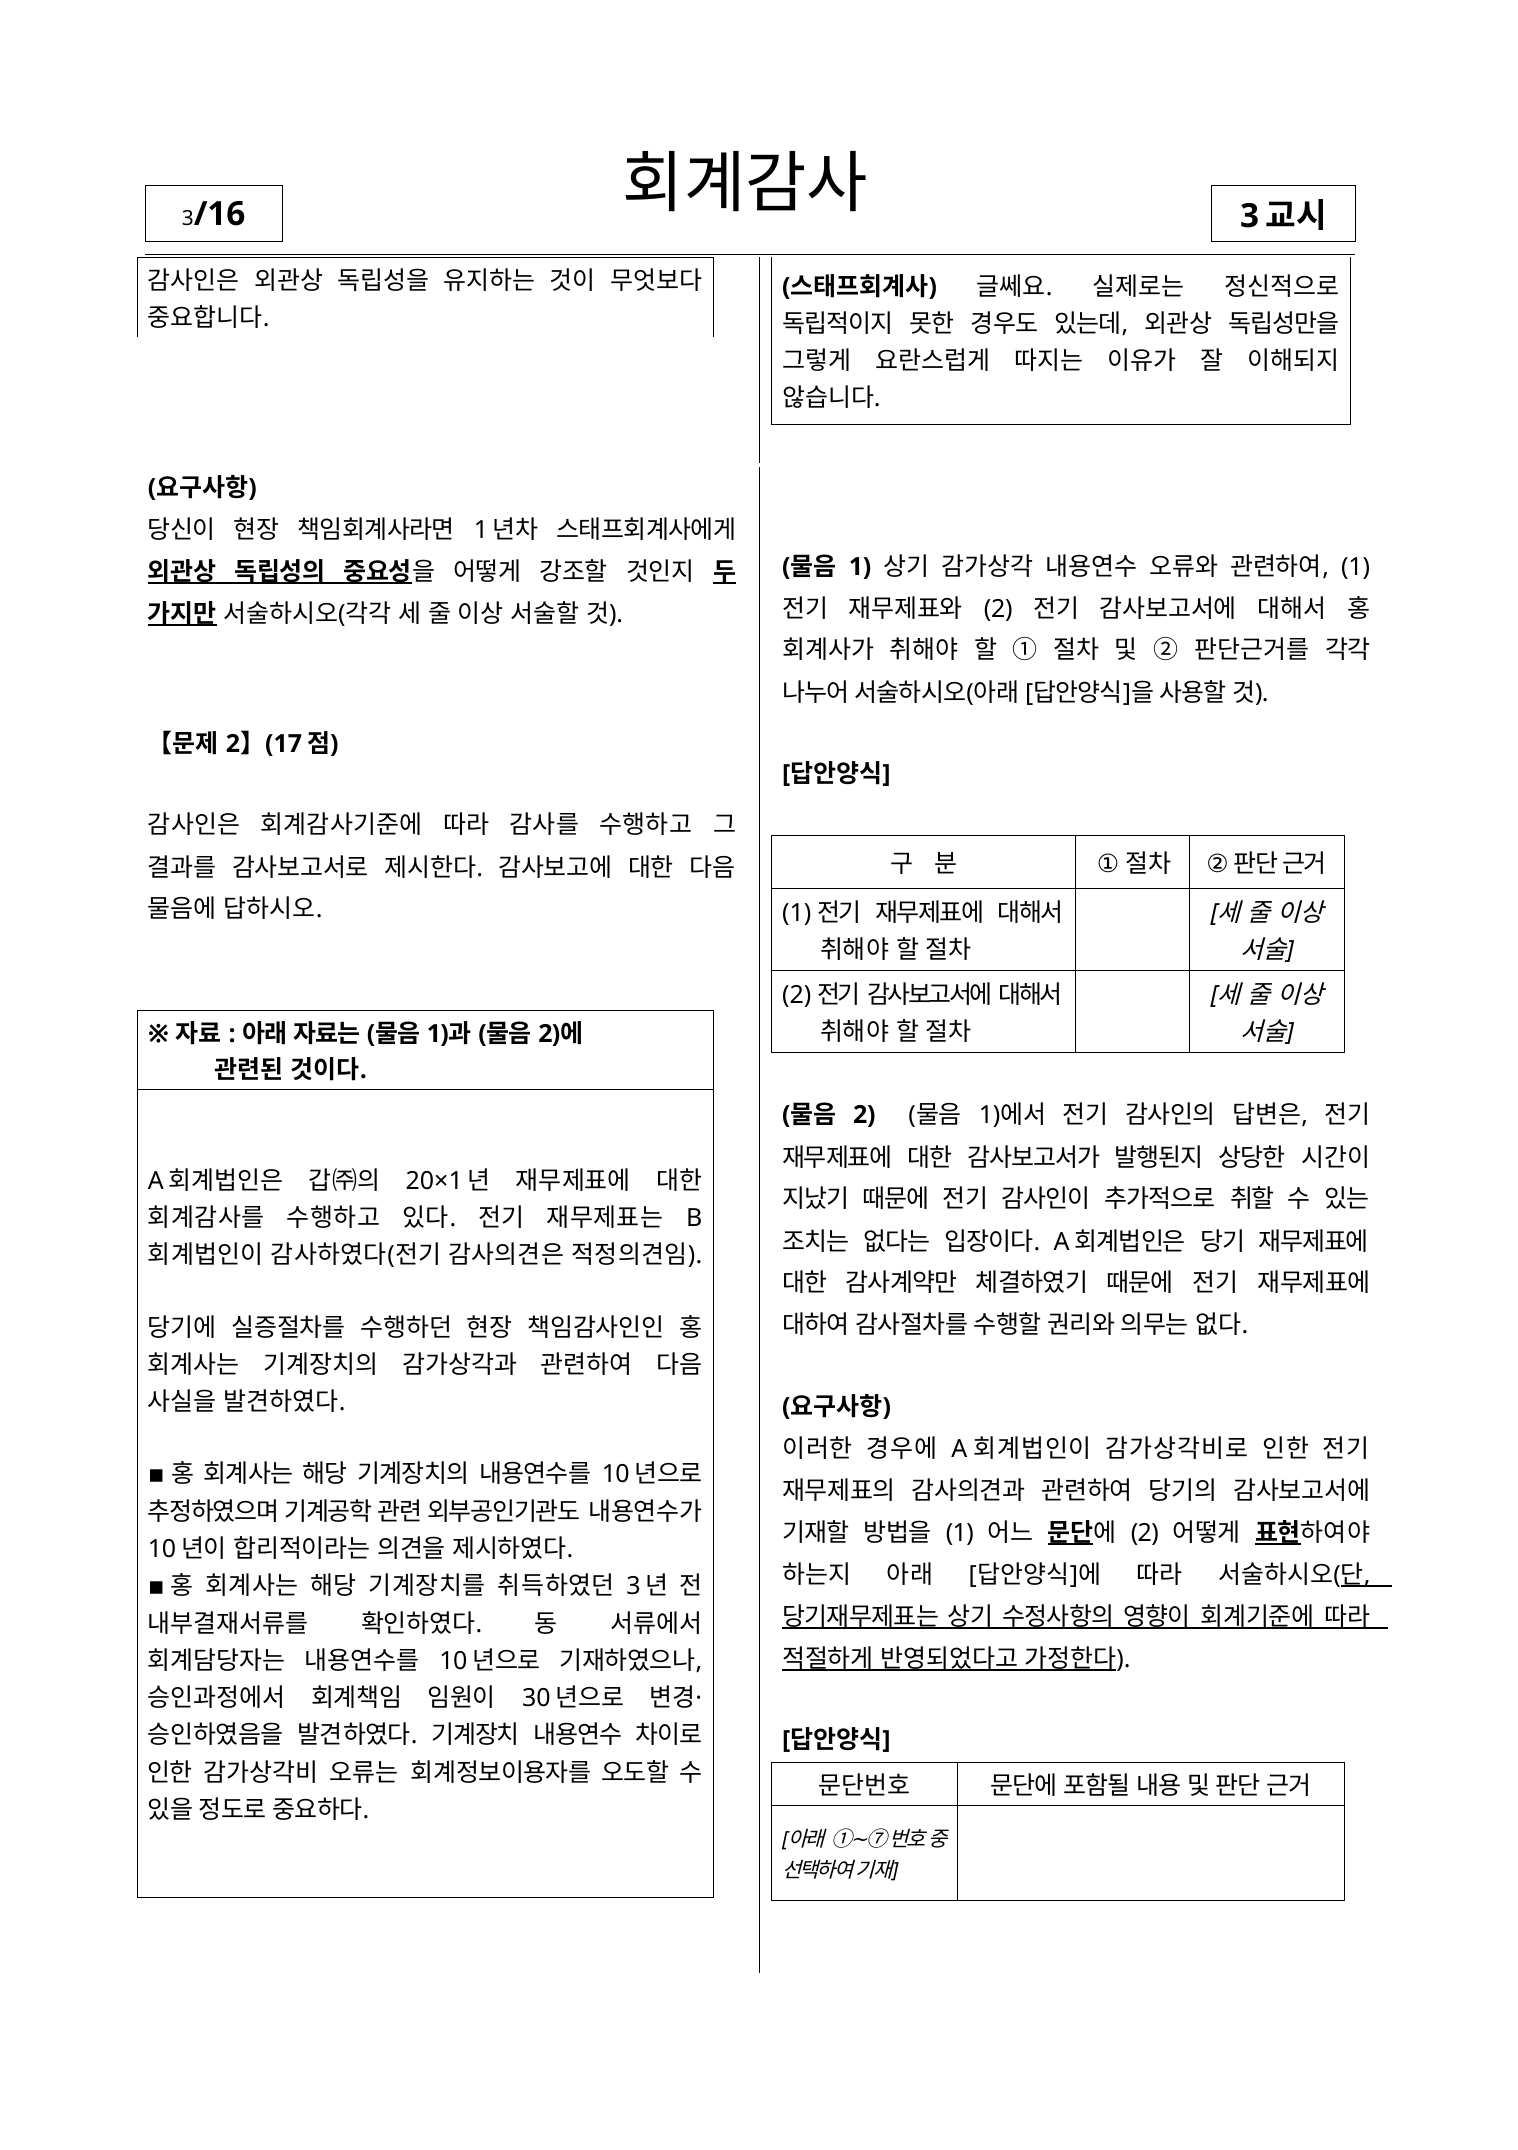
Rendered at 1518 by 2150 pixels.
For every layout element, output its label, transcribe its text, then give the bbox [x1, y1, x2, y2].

table_header (스태프회계사) 글쎄요. 실제로는 정신적으로 독립적이지 못한 경우도 있는데, 외관상 독립성만을 그렇게 요란스럽게 따지는 이유가 잘 이해되지 않습니다. [772, 257, 1350, 424]
table_header 문단번호 [772, 1763, 957, 1805]
text 【문제 2】(17점) [148, 723, 736, 760]
table_cell [아래 ①∼⑦ 번호 중 선택하여 기재] [772, 1806, 957, 1900]
table_cell [1076, 889, 1189, 970]
table_header 구 분 [772, 836, 1075, 888]
table_header 문단에 포함될 내용 및 판단 근거 [958, 1763, 1344, 1805]
table_header ① 절차 [1076, 836, 1189, 888]
text (물음 2) (물음 1)에서 전기 감사인의 답변은, 전기 재무제표에 대한 감사보고서가 발행된지 상당한 시간이 지났기 때문에 전기 감사인이 추가적으로 취할 수 있는 조치는 없다는 입장이다. A회계법인은 당기 재무제표에 대한 감사계약만 체결하였기 때문에 전기 재무제표에 대하여 감사절차를 수행할 권리와 의무는 없다. [782, 1095, 1370, 1341]
text 이러한 경우에 A회계법인이 감가상각비로 인한 전기 재무제표의 감사의견과 관련하여 당기의 감사보고서에 기재할 방법을 (1) 어느 문단에 (2) 어떻게 표현하여야 하는지 아래 [답안양식]에 따라 서술하시오(단, 당기재무제표는 상기 수정사항의 영향이 회계기준에 따라 적절하게 반영되었다고 가정한다). [782, 1629, 1370, 1674]
table_cell (1) 전기 재무제표에 대해서 취해야 할 절차 [772, 889, 1075, 970]
table_cell [세 줄 이상 서술] [1190, 889, 1344, 970]
text 이러한 경우에 A회계법인이 감가상각비로 인한 전기 재무제표의 감사의견과 관련하여 당기의 감사보고서에 기재할 방법을 (1) 어느 문단에 (2) 어떻게 표현하여야 하는지 아래 [답안양식]에 따라 서술하시오(단, 당기재무제표는 상기 수정사항의 영향이 회계기준에 따라 적절하게 반영되었다고 가정한다). [782, 1428, 1370, 1627]
table_cell (2) 전기 감사보고서에 대해서 취해야 할 절차 [772, 971, 1075, 1052]
table_cell [958, 1806, 1344, 1900]
text (요구사항) [148, 467, 736, 503]
text (요구사항) [782, 1386, 1370, 1423]
text [답안양식] [782, 753, 1370, 790]
text [답안양식] [782, 1720, 1370, 1756]
table_header ※ 자료 : 아래 자료는 (물음 1)과 (물음 2)에 관련된 것이다. [138, 1011, 713, 1089]
table_cell [세 줄 이상 서술] [1190, 971, 1344, 1052]
table_cell [1076, 971, 1189, 1052]
text 당신이 현장 책임회계사라면 1년차 스태프회계사에게 외관상 독립성의 중요성을 어떻게 강조할 것인지 두 가지만 서술하시오(각각 세 줄 이상 서술할 것). [148, 509, 736, 629]
text (물음 1) 상기 감가상각 내용연수 오류와 관련하여, (1) 전기 재무제표와 (2) 전기 감사보고서에 대해서 홍 회계사가 취해야 할 ① 절차 및 ② 판단근거를 각각 나누어 서술하시오(아래 [답안양식]을 사용할 것). [782, 546, 1370, 708]
table_header ② 판단 근거 [1190, 836, 1344, 888]
text 감사인은 회계감사기준에 따라 감사를 수행하고 그 결과를 감사보고서로 제시한다. 감사보고에 대한 다음 물음에 답하시오. [148, 805, 736, 925]
table_cell A회계법인은 갑㈜의 20×1년 재무제표에 대한 회계감사를 수행하고 있다. 전기 재무제표는 B회계법인이 감사하였다(전기 감사의견은 적정의견임). 당기에 실증절차를 수행하던 현장 책임감사인인 홍 회계사는 기계장치의 감가상각과 관련하여 다음 사실을 발견하였다. 홍 회계사는 해당 기계장치의 내용연수를 10년으로 추정하였으며 기계공학 관련 외부공인기관도 내용연수가 10년이 합리적이라는 의견을 제시하였다. 홍 회계사는 해당 기계장치를 취득하였던 3년 전 내부결재서류를 확인하였다. 동 서류에서 회계담당자는 내용연수를 10년으로 기재하였으나, 승인과정에서 회계책임 임원이 30년으로 변경·승인하였음을 발견하였다. 기계장치 내용연수 차이로 인한 감가상각비 오류는 회계정보이용자를 오도할 수 있을 정도로 중요하다. [138, 1090, 713, 1897]
